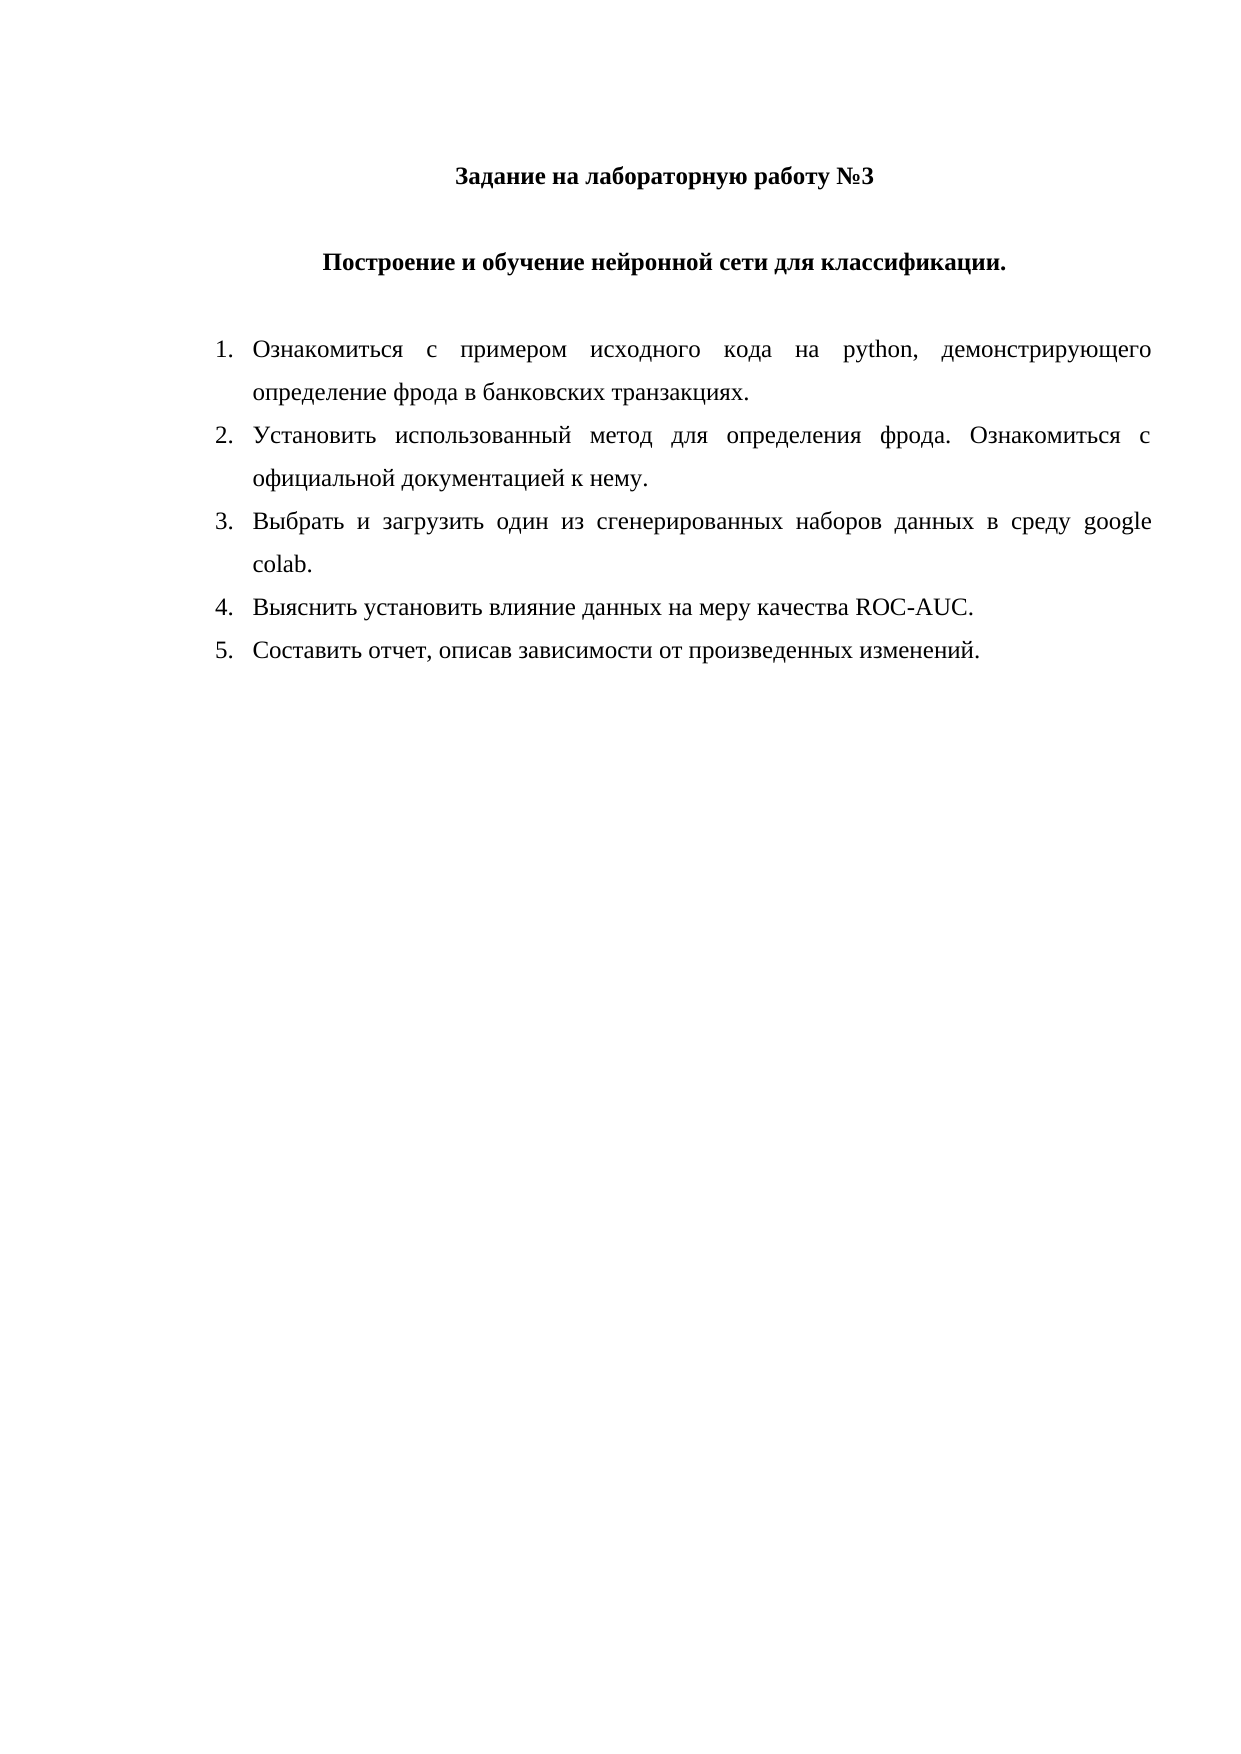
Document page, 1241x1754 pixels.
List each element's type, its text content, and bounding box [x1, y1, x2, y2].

list Установить использованный метод для определения фрода. Ознакомиться с официальной документацией к нему. [215, 420, 1152, 492]
text Задание на лабораторную работу №3 [177, 118, 1152, 190]
list Составить отчет, описав зависимости от произведенных изменений. [215, 636, 1152, 664]
list Выяснить установить влияние данных на меру качества ROC-AUC. [215, 592, 1152, 621]
text Построение и обучение нейронной сети для классификации. [177, 247, 1152, 276]
list Выбрать и загрузить один из сгенерированных наборов данных в среду google colab. [215, 506, 1152, 578]
list Ознакомиться с примером исходного кода на python, демонстрирующего определение фрода в банковских транзакциях. [215, 334, 1152, 406]
